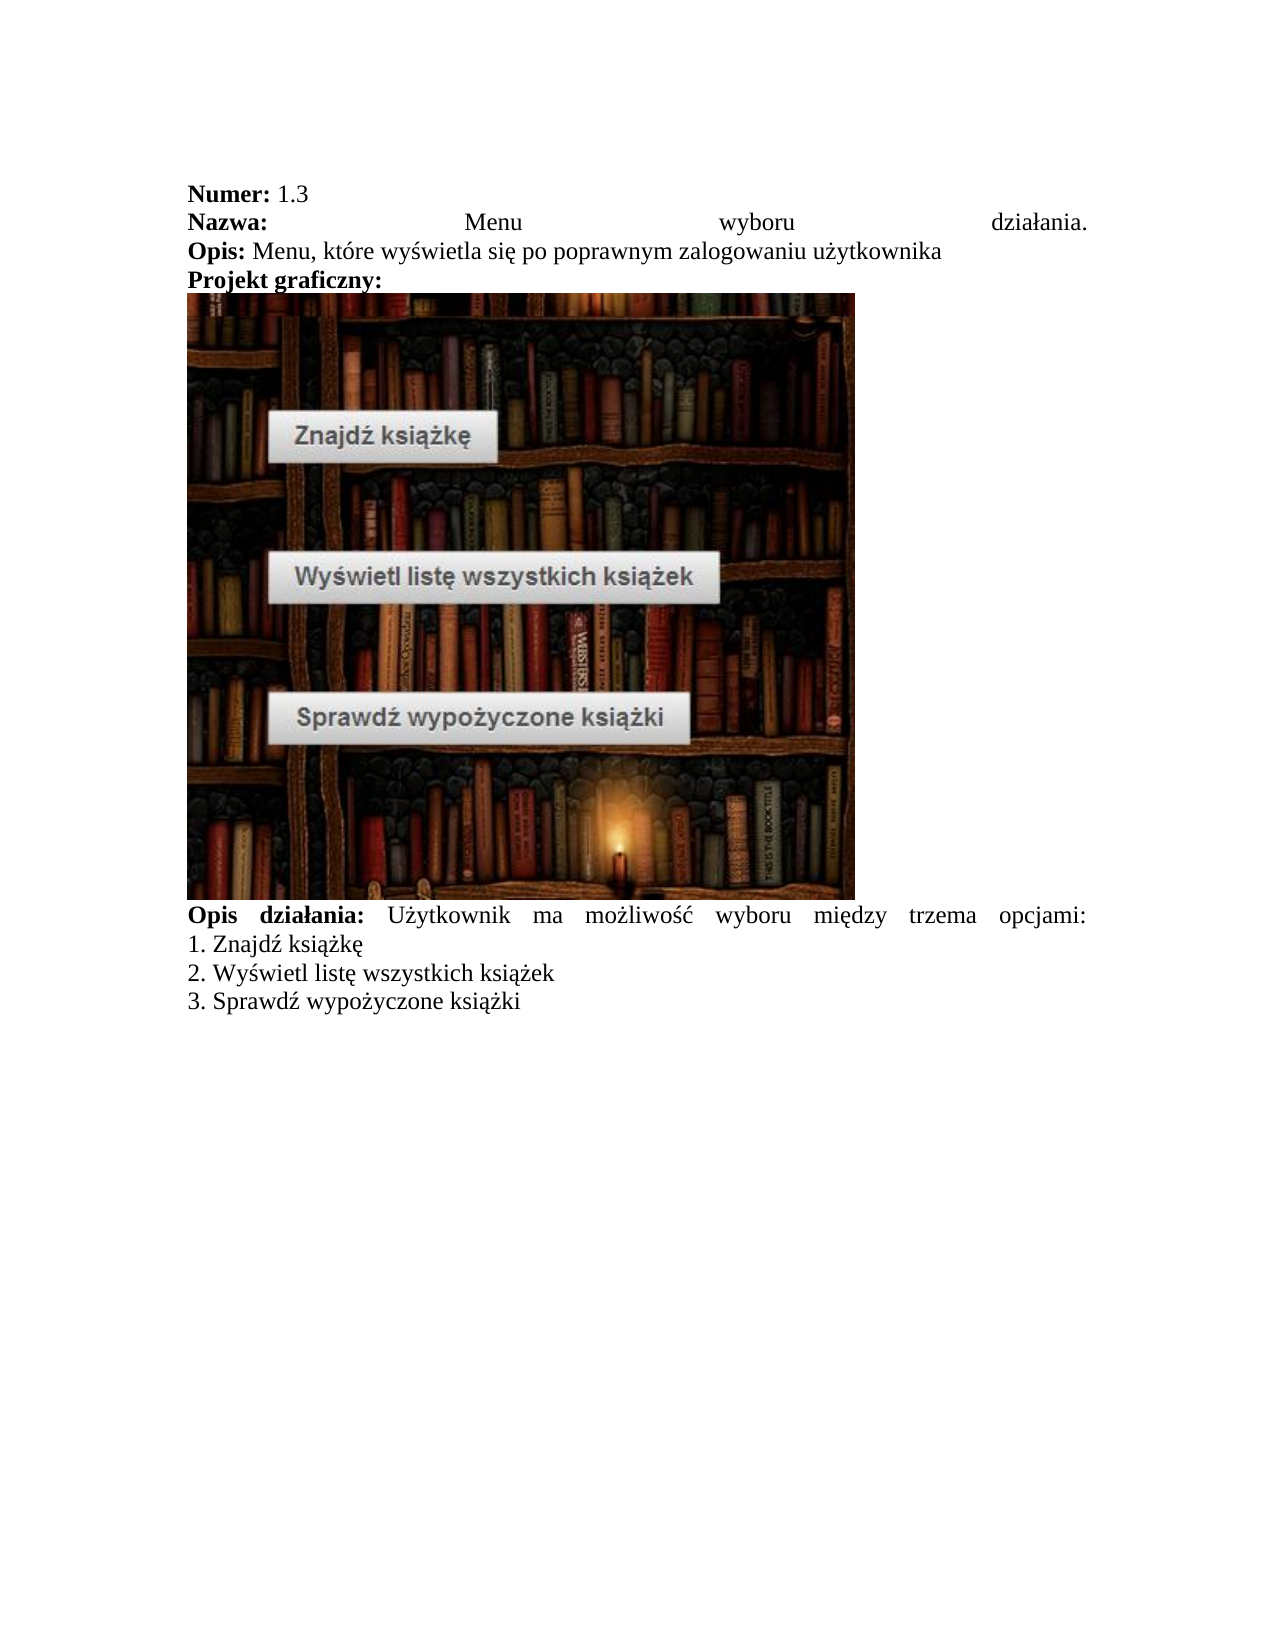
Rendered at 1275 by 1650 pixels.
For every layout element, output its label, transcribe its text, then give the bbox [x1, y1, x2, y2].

picture [187, 293, 855, 900]
text Numer: 1.3 [187, 179, 1087, 207]
text 2. Wyświetl listę wszystkich książek [187, 958, 1087, 986]
text Opis działania: Użytkownik ma możliwość wyboru między trzema opcjami: 1. Znajdź książkę [187, 900, 1087, 958]
text 3. Sprawdź wypożyczone książki [187, 986, 1087, 1015]
text Projekt graficzny: [187, 265, 1087, 294]
text Nazwa: Menu wyboru działania. Opis: Menu, które wyświetla się po poprawnym zalogowaniu użytkownika [187, 207, 1087, 265]
